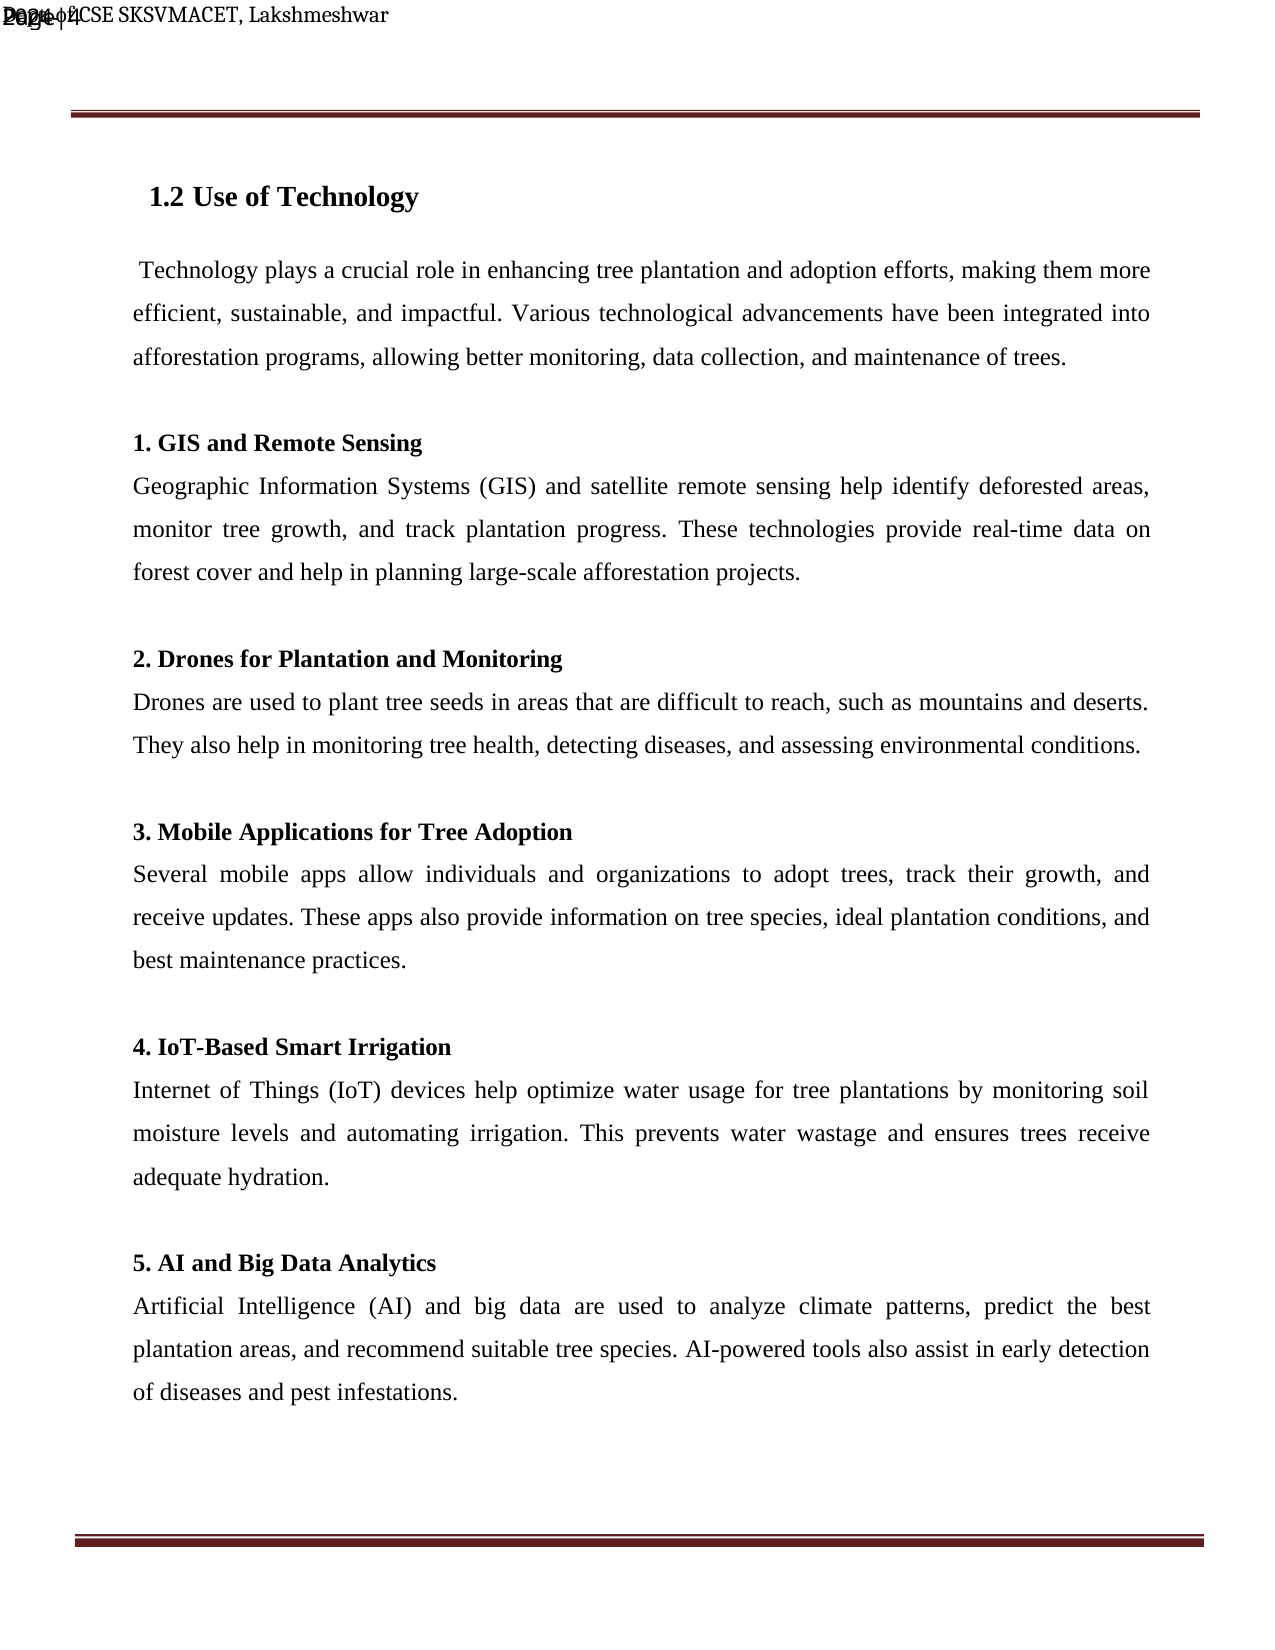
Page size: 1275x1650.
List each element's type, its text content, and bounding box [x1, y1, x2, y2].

text Artificial Intelligence (AI) and big data are used to analyze climate patterns, predict the best plantation areas, and recommend suitable tree species. AI-powered tools also assist in early detection of diseases and pest infestations. [133, 1291, 1152, 1406]
subtitle AI and Big Data Analytics [133, 1248, 1162, 1277]
subtitle Use of Technology [149, 179, 1162, 213]
text Drones are used to plant tree seeds in areas that are difficult to reach, such as mountains and deserts. They also help in monitoring tree health, detecting diseases, and assessing environmental conditions. [133, 687, 1150, 759]
subtitle IoT-Based Smart Irrigation [133, 1032, 1162, 1061]
text Geographic Information Systems (GIS) and satellite remote sensing help identify deforested areas, monitor tree growth, and track plantation progress. These technologies provide real-time data on forest cover and help in planning large-scale afforestation projects. [133, 471, 1152, 586]
text Internet of Things (IoT) devices help optimize water usage for tree plantations by monitoring soil moisture levels and automating irrigation. This prevents water wastage and ensures trees receive adequate hydration. [133, 1075, 1151, 1190]
subtitle GIS and Remote Sensing [133, 428, 1162, 457]
text Several mobile apps allow individuals and organizations to adopt trees, track their growth, and receive updates. These apps also provide information on tree species, ideal plantation conditions, and best maintenance practices. [133, 859, 1151, 974]
text Technology plays a crucial role in enhancing tree plantation and adoption efforts, making them more efficient, sustainable, and impactful. Various technological advancements have been integrated into afforestation programs, allowing better monitoring, data collection, and maintenance of trees. [133, 255, 1151, 370]
subtitle Mobile Applications for Tree Adoption [133, 817, 1162, 846]
subtitle Drones for Plantation and Monitoring [133, 644, 1162, 673]
